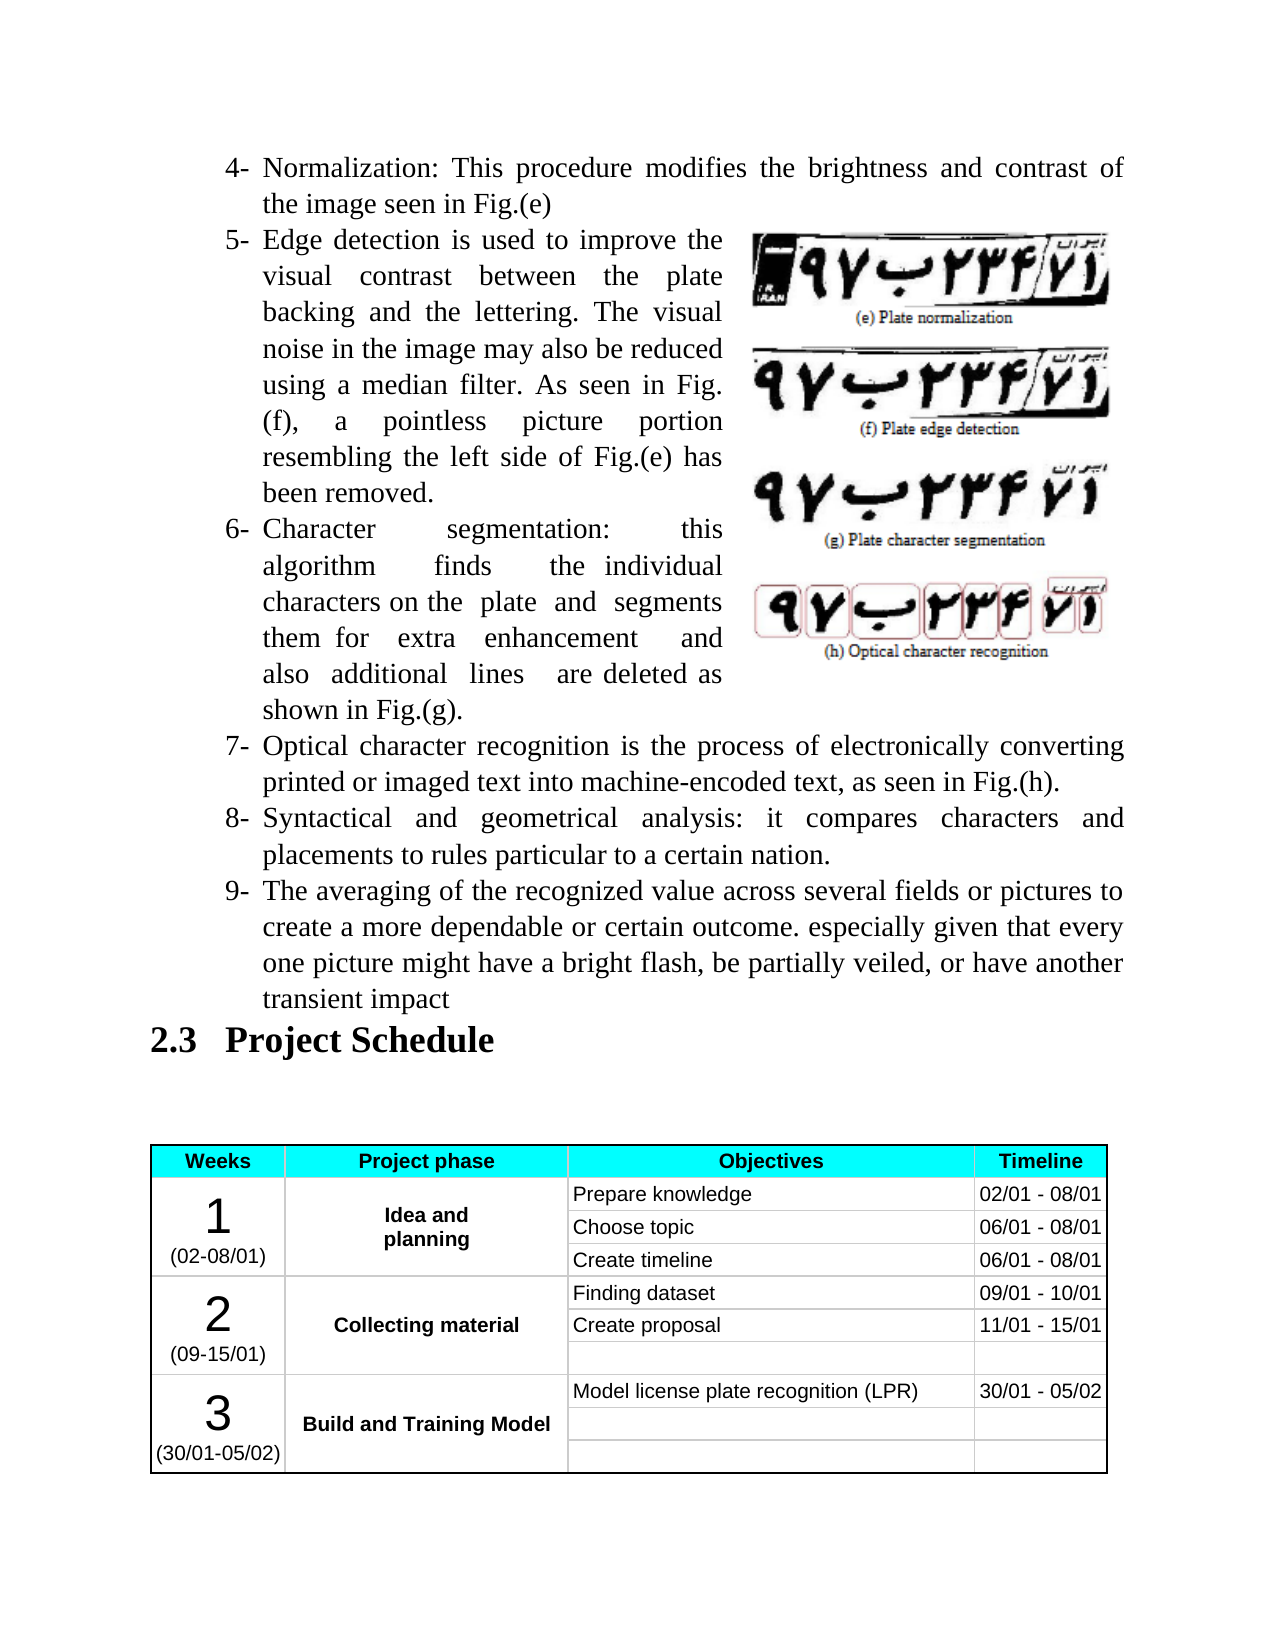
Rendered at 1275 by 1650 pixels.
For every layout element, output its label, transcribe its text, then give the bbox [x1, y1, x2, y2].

table_cell Choose topic [569, 1211, 974, 1242]
table_cell [975, 1342, 1106, 1374]
table_cell [975, 1441, 1106, 1472]
table_cell Idea and planning [286, 1178, 567, 1275]
table_cell 11/01 - 15/01 [975, 1310, 1106, 1341]
list Syntactical and geometrical analysis: it compares characters and placements to rules particular to a certain nation. [225, 801, 1125, 870]
table_cell 2 (09-15/01) [152, 1277, 284, 1374]
table_cell Build and Training Model [286, 1375, 567, 1472]
table_cell [569, 1441, 974, 1472]
table_cell [975, 1408, 1106, 1439]
table_cell 30/01 - 05/02 [975, 1375, 1106, 1406]
table_cell 02/01 - 08/01 [975, 1178, 1106, 1209]
table_cell 1 (02-08/01) [152, 1178, 284, 1275]
table_cell [569, 1408, 974, 1439]
table_cell Create timeline [569, 1244, 974, 1275]
table_header Objectives [569, 1146, 974, 1177]
picture [742, 223, 1125, 668]
list Normalization: This procedure modifies the brightness and contrast of the image seen in Fig.(e) [225, 150, 1125, 220]
table_cell Create proposal [569, 1310, 974, 1341]
table_cell 3 (30/01-05/02) [152, 1375, 284, 1472]
list Edge detection is used to improve the visual contrast between the plate backing and the lettering. The visual noise in the image may also be reduced using a median filter. As seen in Fig.(f), a pointless picture portion resembling the left side of Fig.(e) has been removed. [225, 222, 1125, 509]
table_cell 09/01 - 10/01 [975, 1277, 1106, 1308]
table_cell Finding dataset [569, 1277, 974, 1308]
table_cell Model license plate recognition (LPR) [569, 1375, 974, 1406]
table_cell 06/01 - 08/01 [975, 1244, 1106, 1275]
table_header Weeks [152, 1146, 284, 1177]
table_header Timeline [975, 1146, 1106, 1177]
table_cell Prepare knowledge [569, 1178, 974, 1209]
list The averaging of the recognized value across several fields or pictures to create a more dependable or certain outcome. especially given that every one picture might have a bright flash, be partially veiled, or have another transient impact [225, 873, 1125, 1015]
list Optical character recognition is the process of electronically converting printed or imaged text into machine-encoded text, as seen in Fig.(h). [225, 728, 1125, 798]
table_header Project phase [286, 1146, 567, 1177]
table_cell Collecting material [286, 1277, 567, 1374]
table_cell [569, 1342, 974, 1374]
list Project Schedule [150, 1017, 1125, 1061]
list Character segmentation: this algorithm finds the individual characters on the plate and segments them for extra enhancement and also additional lines are deleted as shown in Fig.(g). [225, 511, 1125, 726]
table_cell 06/01 - 08/01 [975, 1211, 1106, 1242]
